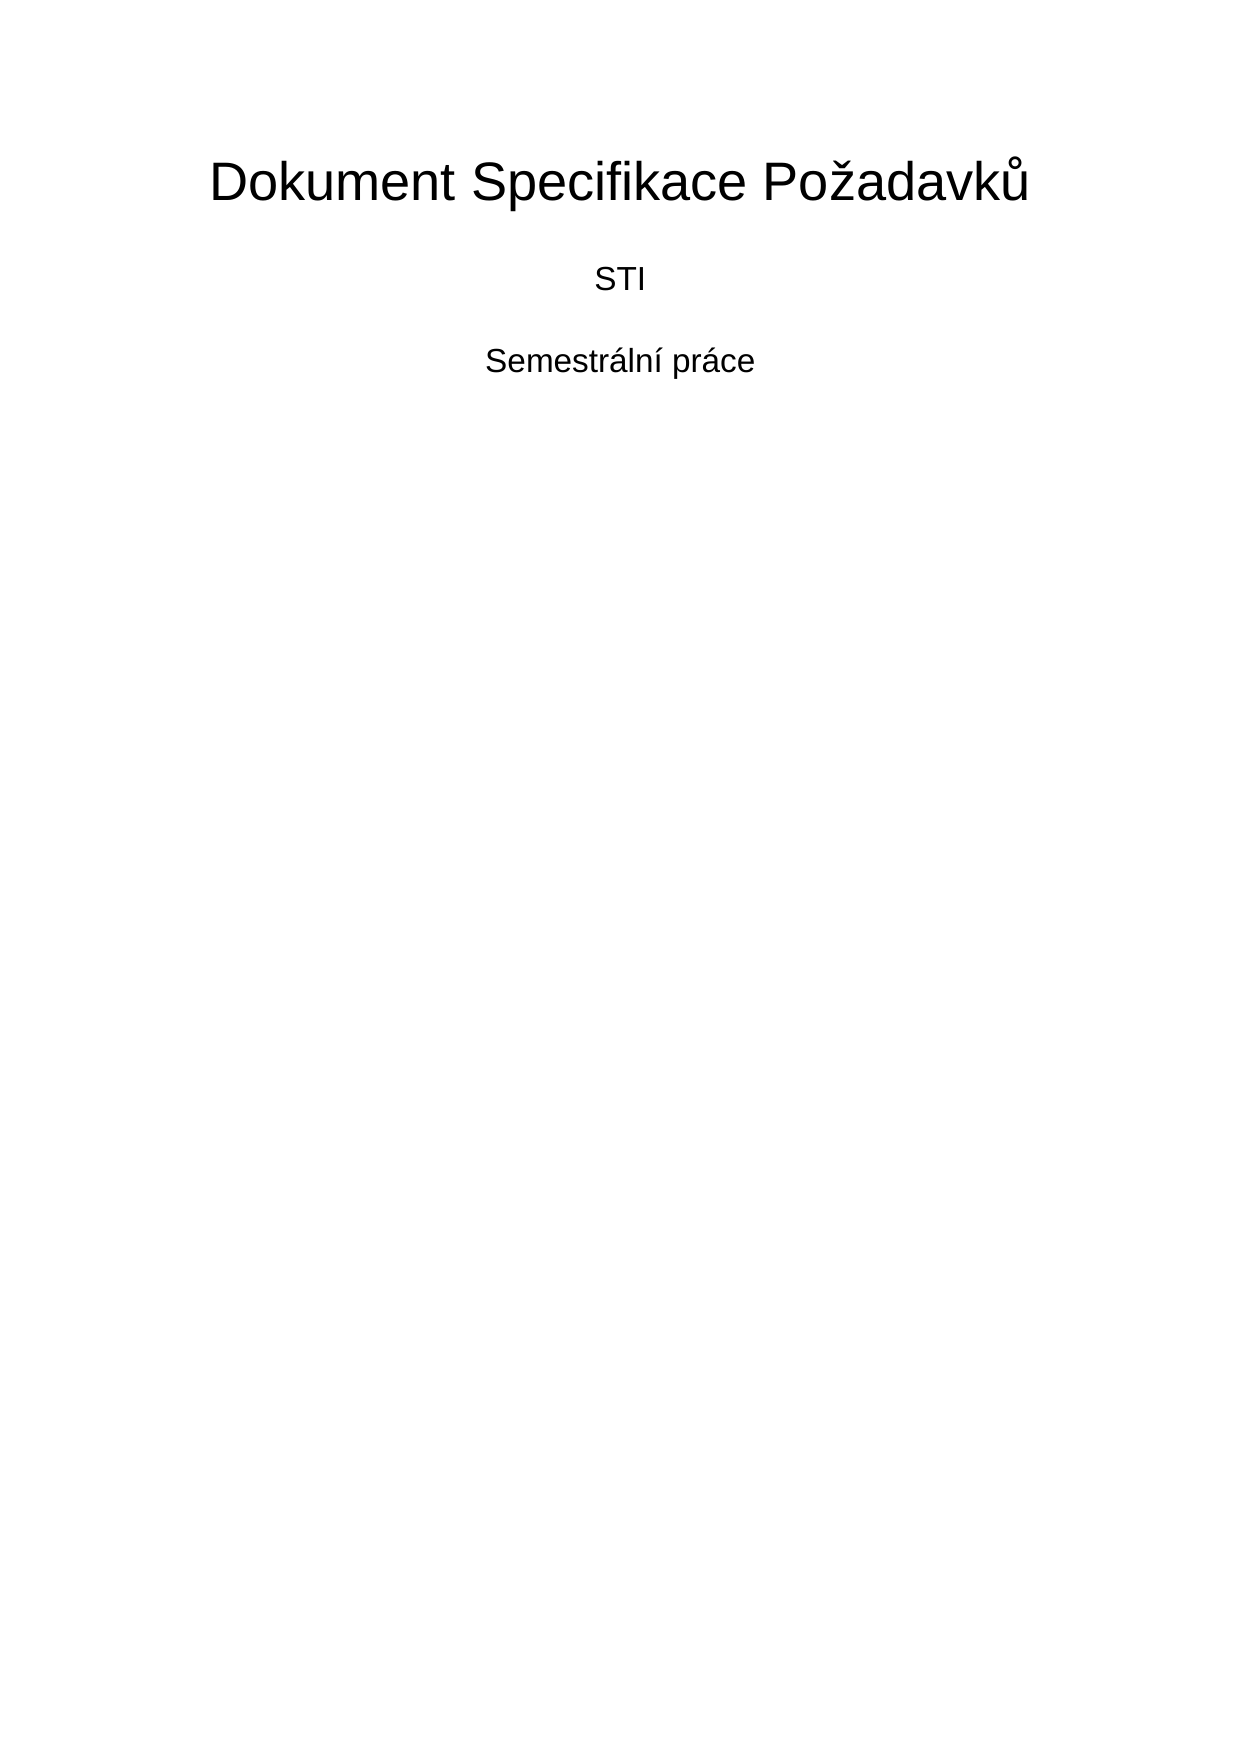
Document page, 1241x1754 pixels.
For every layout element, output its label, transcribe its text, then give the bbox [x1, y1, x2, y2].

subtitle STI [150, 259, 1090, 297]
title Dokument Specifikace Požadavků [150, 150, 1090, 212]
subtitle Semestrální práce [150, 341, 1090, 379]
